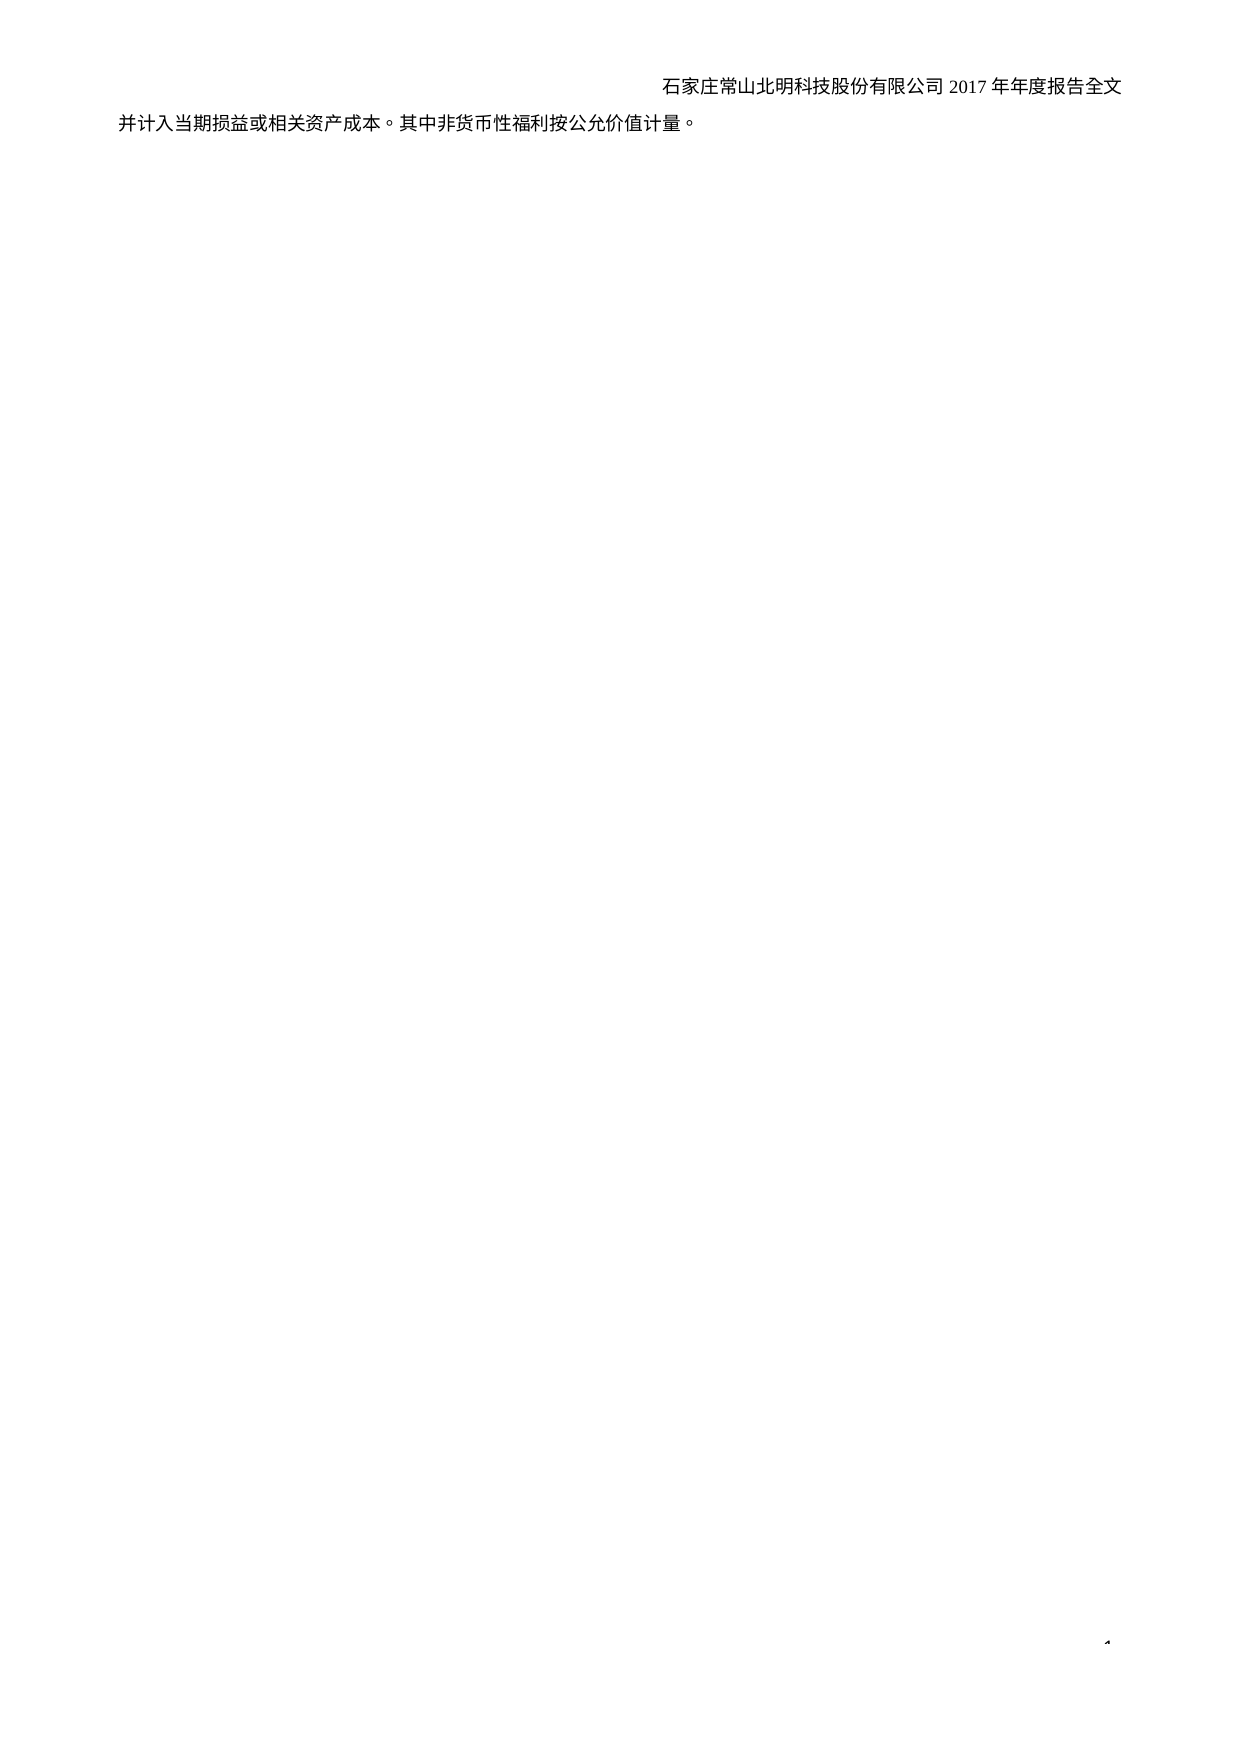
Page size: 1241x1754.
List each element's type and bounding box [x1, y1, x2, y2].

text [118, 110, 1142, 136]
